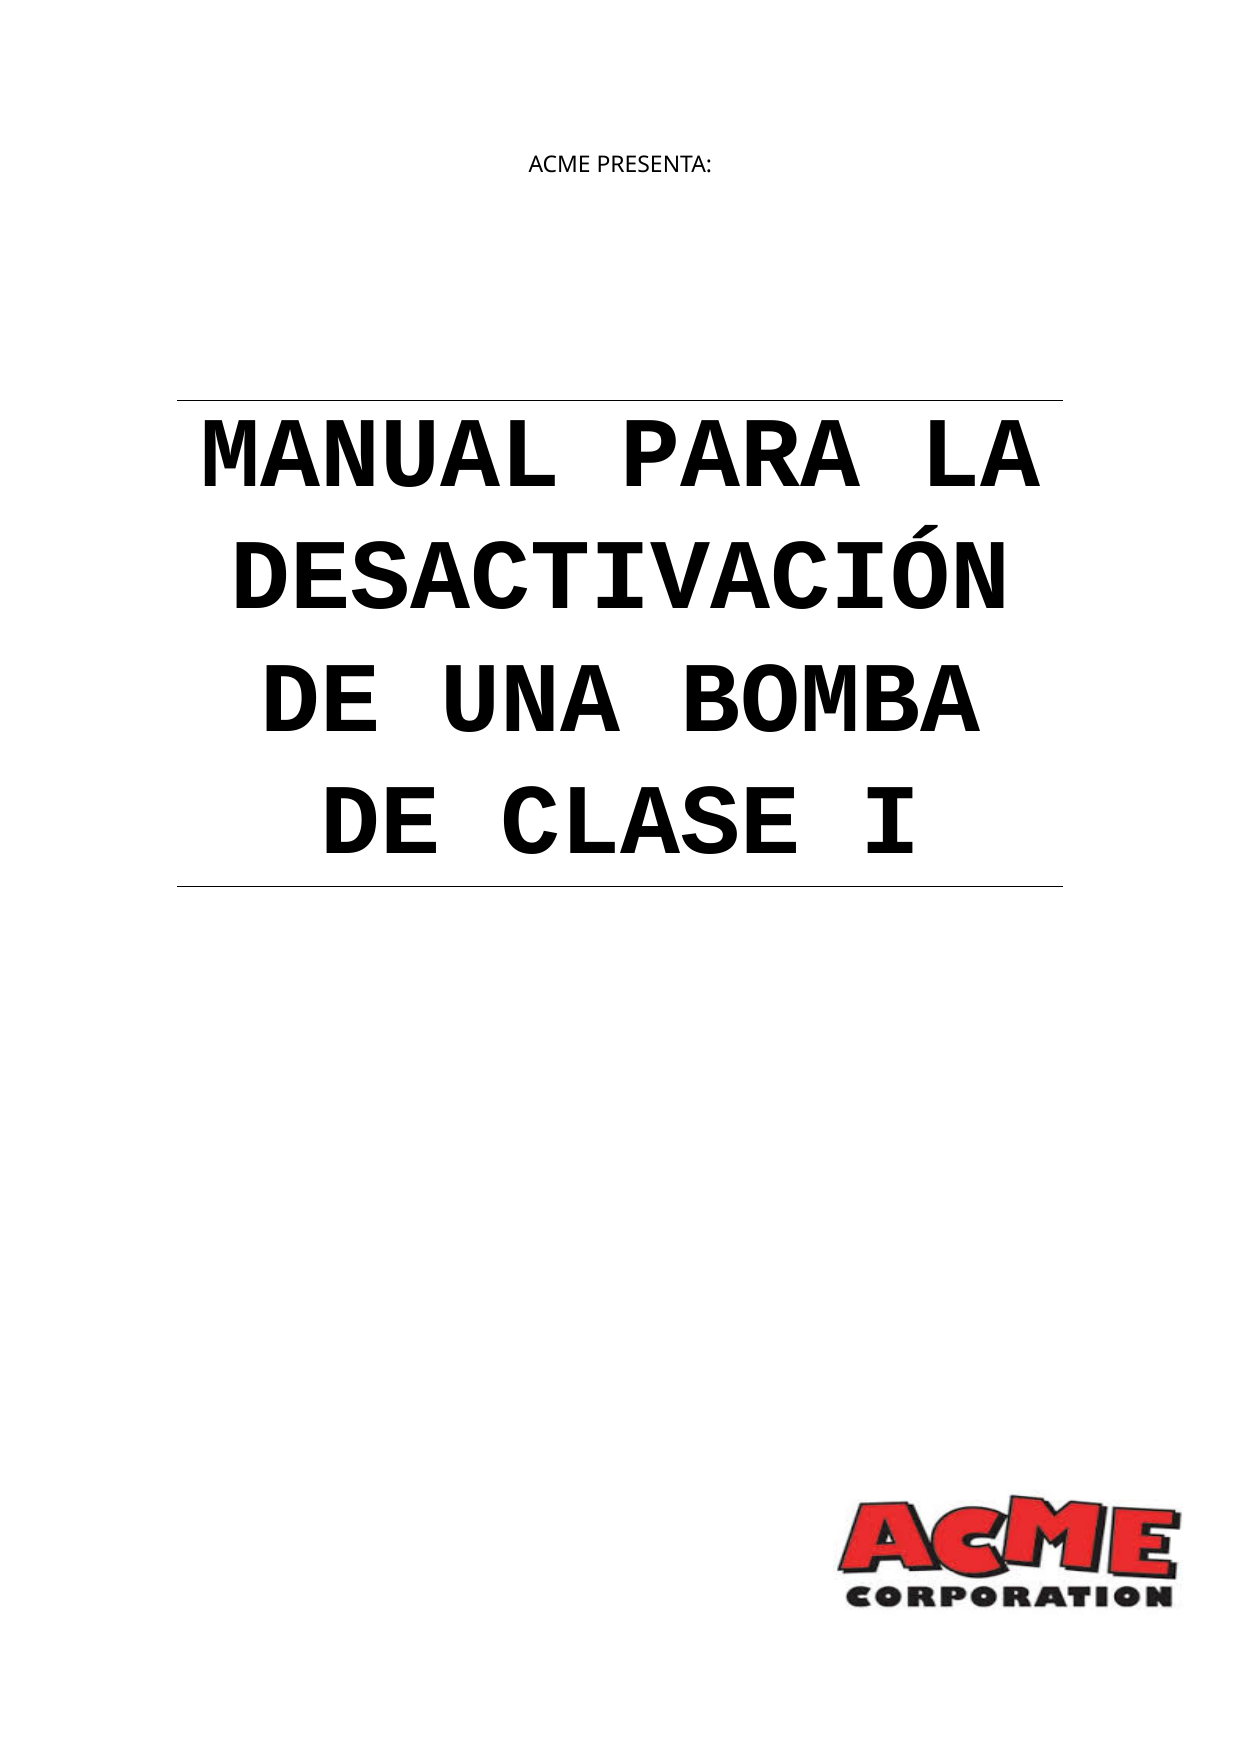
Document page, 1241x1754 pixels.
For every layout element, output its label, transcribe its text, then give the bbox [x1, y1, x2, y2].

text ACME PRESENTA: [177, 148, 1063, 179]
text MANUAL PARA LA DESACTIVACIÓN DE UNA BOMBA DE CLASE I [177, 401, 1063, 886]
picture [833, 1410, 1185, 1691]
